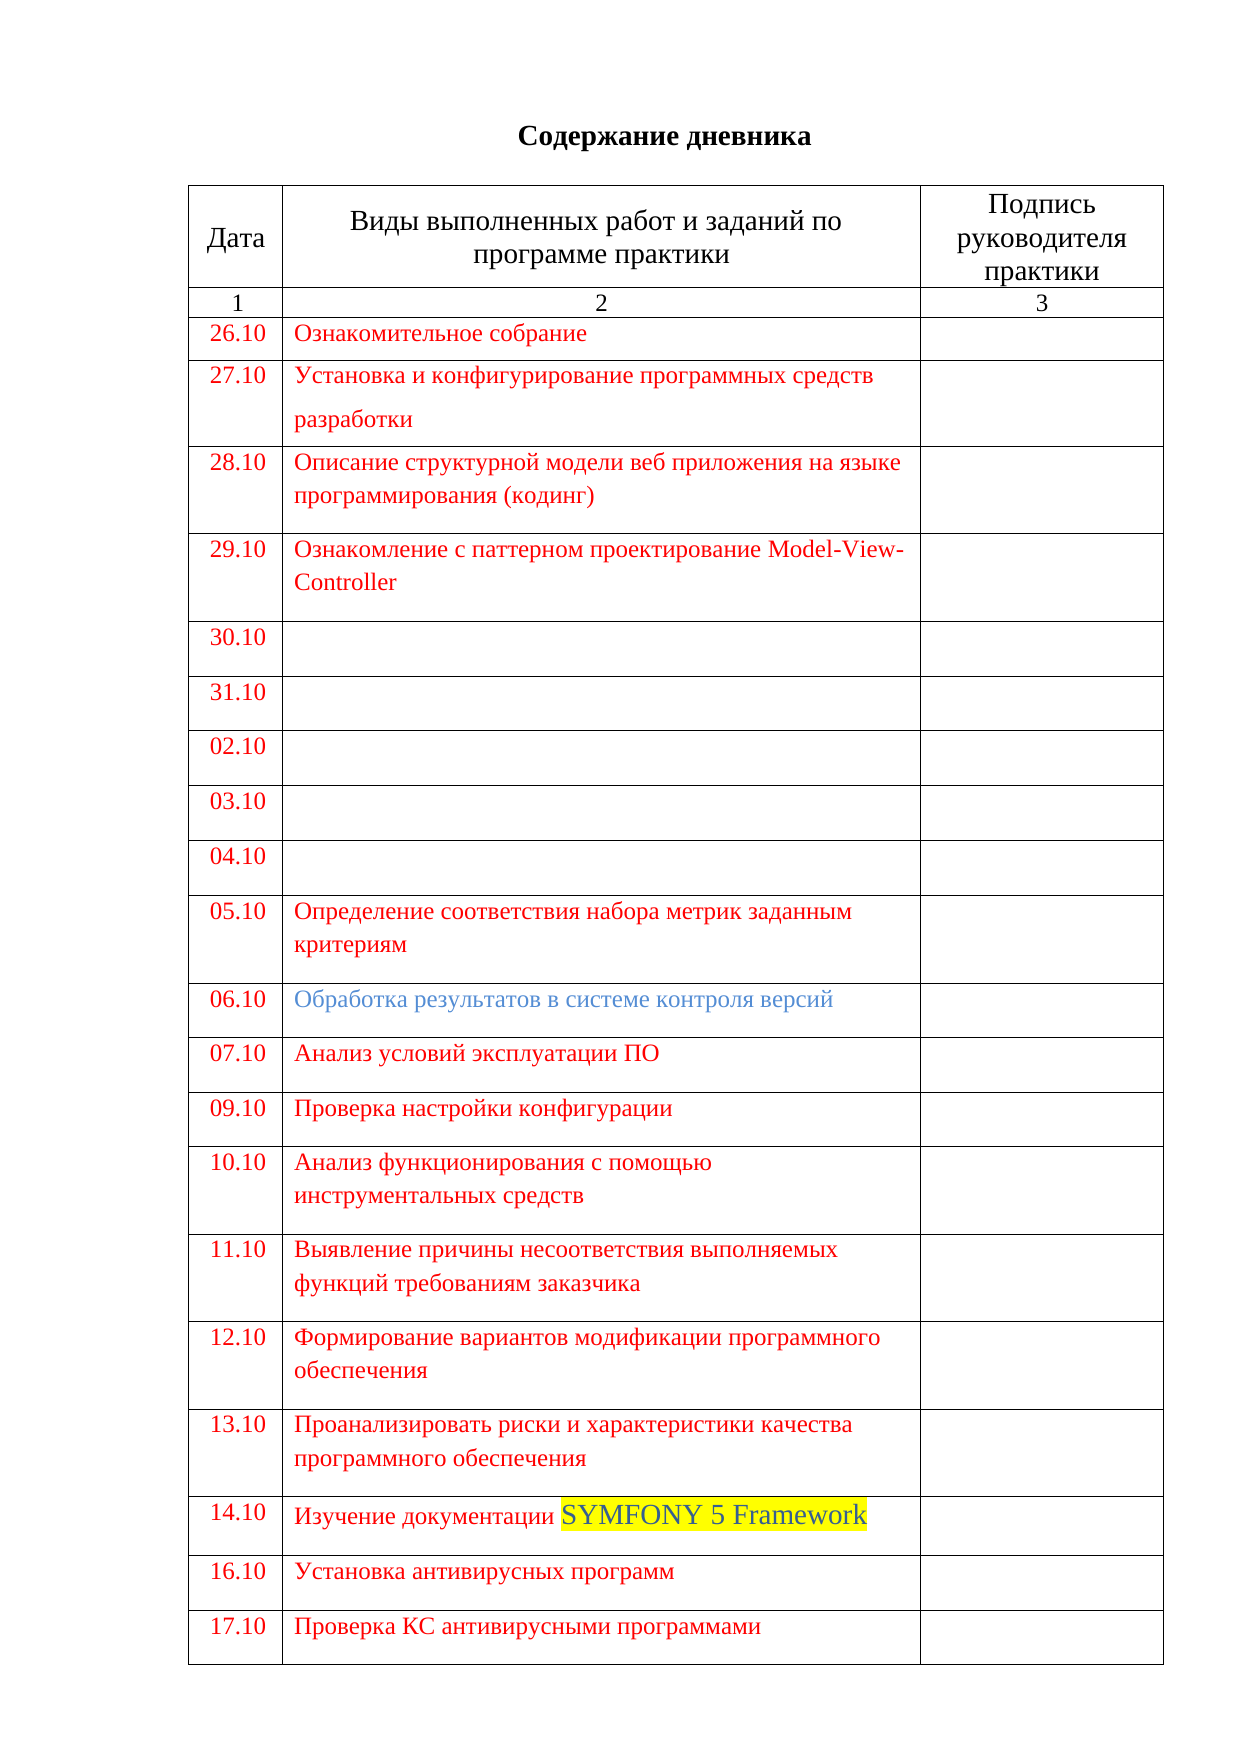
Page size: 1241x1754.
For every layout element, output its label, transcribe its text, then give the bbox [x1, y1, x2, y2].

table_header Подпись руководителя практики [921, 186, 1163, 287]
table_cell Ознакомительное собрание [283, 318, 920, 359]
table_cell [921, 984, 1163, 1037]
table_cell 05.10 [189, 896, 282, 983]
table_cell 17.10 [189, 1611, 282, 1664]
table_cell [921, 1322, 1163, 1408]
table_cell 26.10 [189, 318, 282, 359]
table_cell [921, 1611, 1163, 1664]
table_cell 30.10 [189, 622, 282, 676]
table_cell 29.10 [189, 534, 282, 621]
table_cell 02.10 [189, 731, 282, 785]
table_header Виды выполненных работ и заданий по программе практики [283, 186, 920, 287]
table_cell [921, 786, 1163, 840]
table_cell 28.10 [189, 447, 282, 533]
text Содержание дневника [177, 118, 1152, 152]
table_cell [921, 1410, 1163, 1496]
table_cell 12.10 [189, 1322, 282, 1408]
table_cell [921, 677, 1163, 730]
table_cell 06.10 [189, 984, 282, 1037]
table_cell Ознакомление с паттерном проектирование Model-View-Controller [283, 534, 920, 621]
table_cell 16.10 [189, 1556, 282, 1610]
table_cell [283, 786, 920, 840]
table_cell 07.10 [189, 1038, 282, 1092]
table_cell 1 [189, 288, 282, 317]
table_cell 09.10 [189, 1093, 282, 1146]
table_cell Обработка результатов в системе контроля версий [283, 984, 920, 1037]
table_cell [283, 622, 920, 676]
table_cell [921, 731, 1163, 785]
table_cell [921, 1147, 1163, 1233]
table_cell [921, 447, 1163, 533]
table_cell Анализ функционирования с помощью инструментальных средств [283, 1147, 920, 1233]
table_cell [921, 534, 1163, 621]
table_cell [921, 1497, 1163, 1555]
table_cell [921, 841, 1163, 895]
table_cell Установка и конфигурирование программных средств разработки [283, 361, 920, 446]
table_cell [921, 1235, 1163, 1321]
table_cell Проанализировать риски и характеристики качества программного обеспечения [283, 1410, 920, 1496]
table_cell Определение соответствия набора метрик заданным критериям [283, 896, 920, 983]
table_cell Анализ условий эксплуатации ПО [283, 1038, 920, 1092]
table_cell 27.10 [189, 361, 282, 446]
table_cell Проверка настройки конфигурации [283, 1093, 920, 1146]
table_cell 10.10 [189, 1147, 282, 1233]
table_cell 04.10 [189, 841, 282, 895]
table_cell Проверка КС антивирусными программами [283, 1611, 920, 1664]
table_cell Изучение документации SYMFONY 5 Framework [283, 1497, 920, 1555]
table_cell [921, 622, 1163, 676]
table_cell 14.10 [189, 1497, 282, 1555]
table_cell Выявление причины несоответствия выполняемых функций требованиям заказчика [283, 1235, 920, 1321]
table_cell [283, 841, 920, 895]
table_cell [921, 1038, 1163, 1092]
table_header Дата [189, 186, 282, 287]
table_cell Установка антивирусных программ [283, 1556, 920, 1610]
table_cell [921, 361, 1163, 446]
table_cell 3 [921, 288, 1163, 317]
table_cell Формирование вариантов модификации программного обеспечения [283, 1322, 920, 1408]
table_cell 13.10 [189, 1410, 282, 1496]
table_cell [921, 1093, 1163, 1146]
table_cell [283, 731, 920, 785]
table_cell 31.10 [189, 677, 282, 730]
table_cell 03.10 [189, 786, 282, 840]
table_cell 2 [283, 288, 920, 317]
table_cell [283, 677, 920, 730]
table_cell 11.10 [189, 1235, 282, 1321]
table_cell [921, 318, 1163, 359]
table_cell Описание структурной модели веб приложения на языке программирования (кодинг) [283, 447, 920, 533]
table_cell [921, 1556, 1163, 1610]
table_cell [921, 896, 1163, 983]
